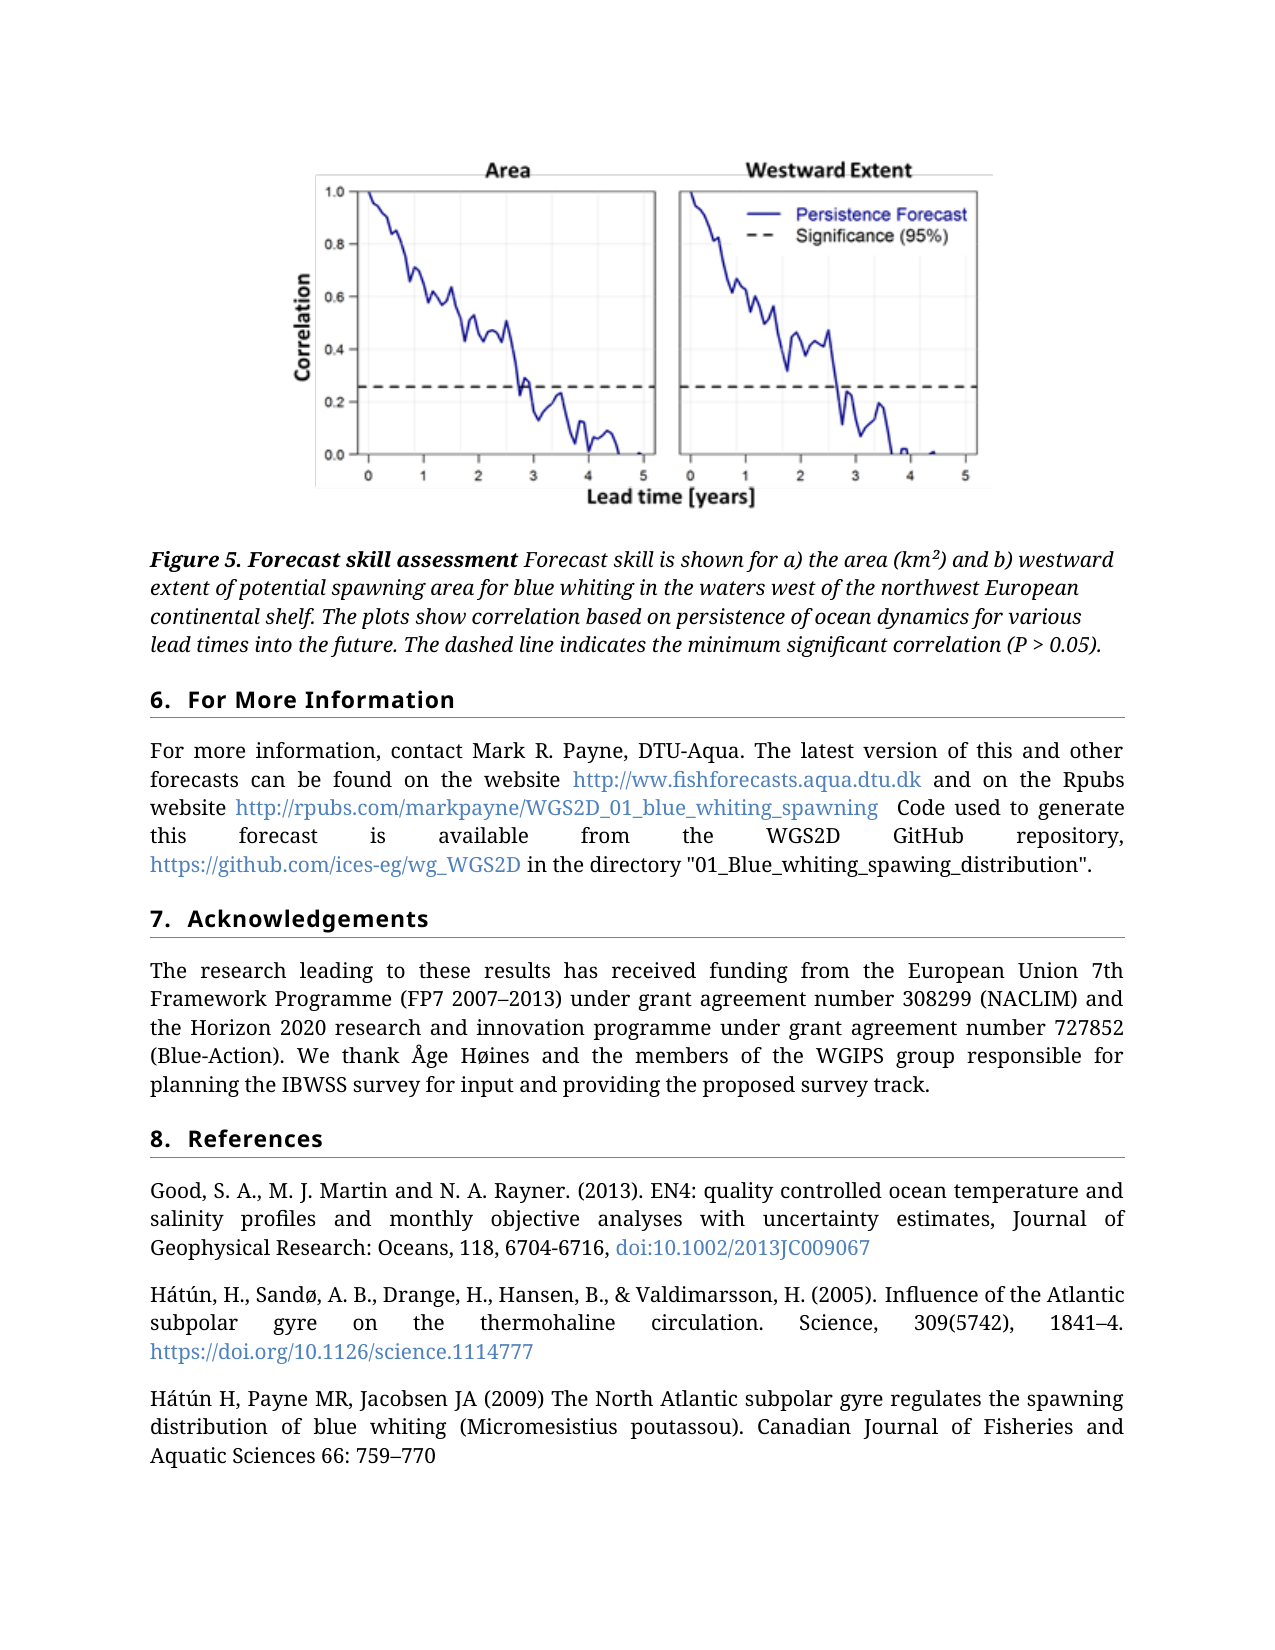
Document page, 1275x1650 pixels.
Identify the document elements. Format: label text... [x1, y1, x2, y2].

subtitle Acknowledgements [150, 903, 1125, 937]
text The research leading to these results has received funding from the European Union 7th Framework Programme (FP7 2007–2013) under grant agreement number 308299 (NACLIM) and the Horizon 2020 research and innovation programme under grant agreement number 727852 (Blue-Action). We thank Åge Høines and the members of the WGIPS group responsible for planning the IBWSS survey for input and providing the proposed survey track. [150, 956, 1125, 1098]
text For more information, contact Mark R. Payne, DTU-Aqua. The latest version of this and other forecasts can be found on the website http://ww.fishforecasts.aqua.dtu.dk and on the Rpubs website http://rpubs.com/markpayne/WGS2D_01_blue_whiting_spawning Code used to generate this forecast is available from the WGS2D GitHub repository, https://github.com/ices-eg/wg_WGS2D in the directory "01_Blue_whiting_spawing_distribution". [150, 736, 1125, 878]
subtitle References [150, 1123, 1125, 1157]
picture [282, 150, 993, 524]
text Hátún H, Payne MR, Jacobsen JA (2009) The North Atlantic subpolar gyre regulates the spawning distribution of blue whiting (Micromesistius poutassou). Canadian Journal of Fisheries and Aquatic Sciences 66: 759–770 [150, 1384, 1125, 1469]
text Hátún, H., Sandø, A. B., Drange, H., Hansen, B., & Valdimarsson, H. (2005). Influence of the Atlantic subpolar gyre on the thermohaline circulation. Science, 309(5742), 1841–4. https://doi.org/10.1126/science.1114777 [150, 1280, 1125, 1365]
subtitle For More Information [150, 684, 1125, 717]
text Good, S. A., M. J. Martin and N. A. Rayner. (2013). EN4: quality controlled ocean temperature and salinity profiles and monthly objective analyses with uncertainty estimates, Journal of Geophysical Research: Oceans, 118, 6704-6716, doi:10.1002/2013JC009067 [150, 1176, 1125, 1261]
text Figure 5. Forecast skill assessment Forecast skill is shown for a) the area (km²) and b) westward extent of potential spawning area for blue whiting in the waters west of the northwest European continental shelf. The plots show correlation based on persistence of ocean dynamics for various lead times into the future. The dashed line indicates the minimum significant correlation (P > 0.05). [150, 545, 1125, 659]
